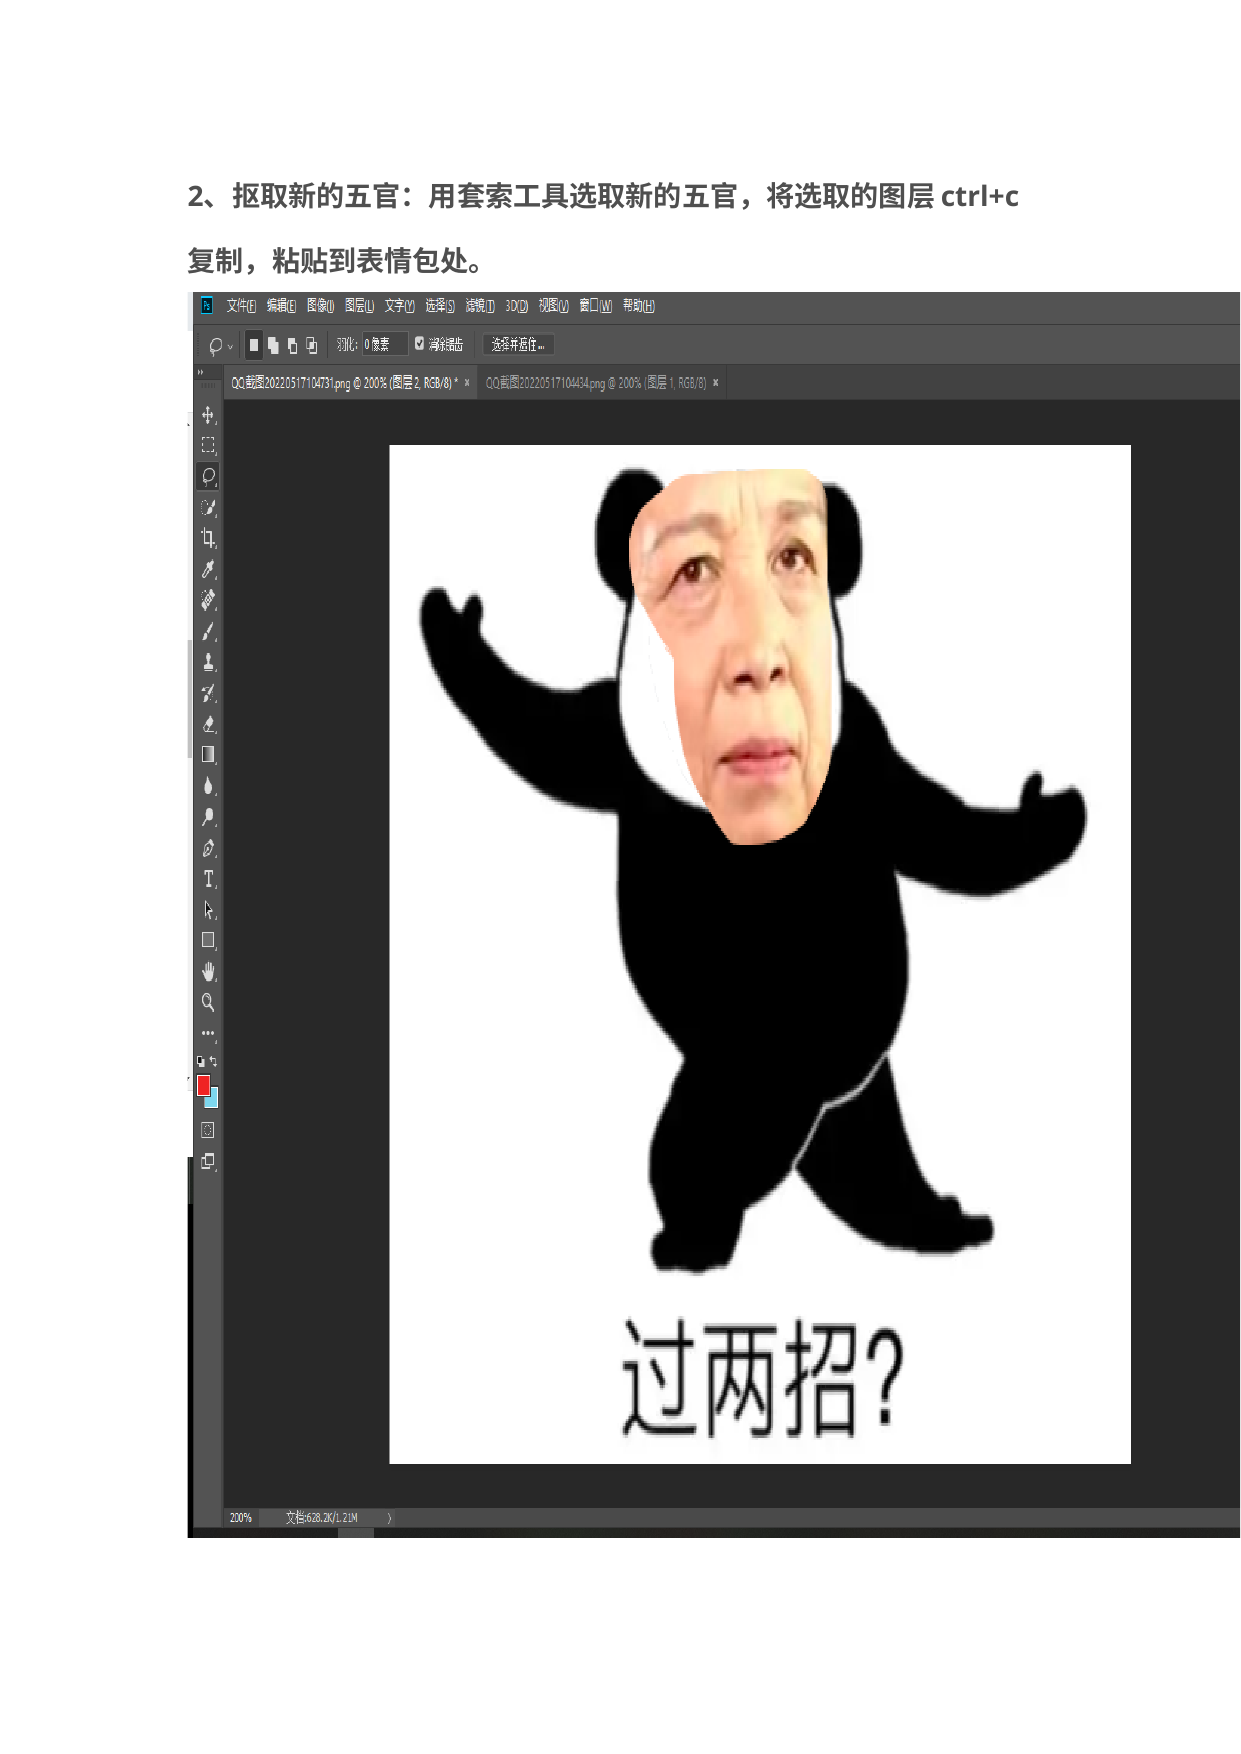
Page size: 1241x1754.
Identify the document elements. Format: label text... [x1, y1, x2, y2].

picture [187, 292, 1241, 1538]
text 2、抠取新的五官：用套索工具选取新的五官，将选取的图层ctrl+c复制，粘贴到表情包处。 [187, 162, 1053, 292]
